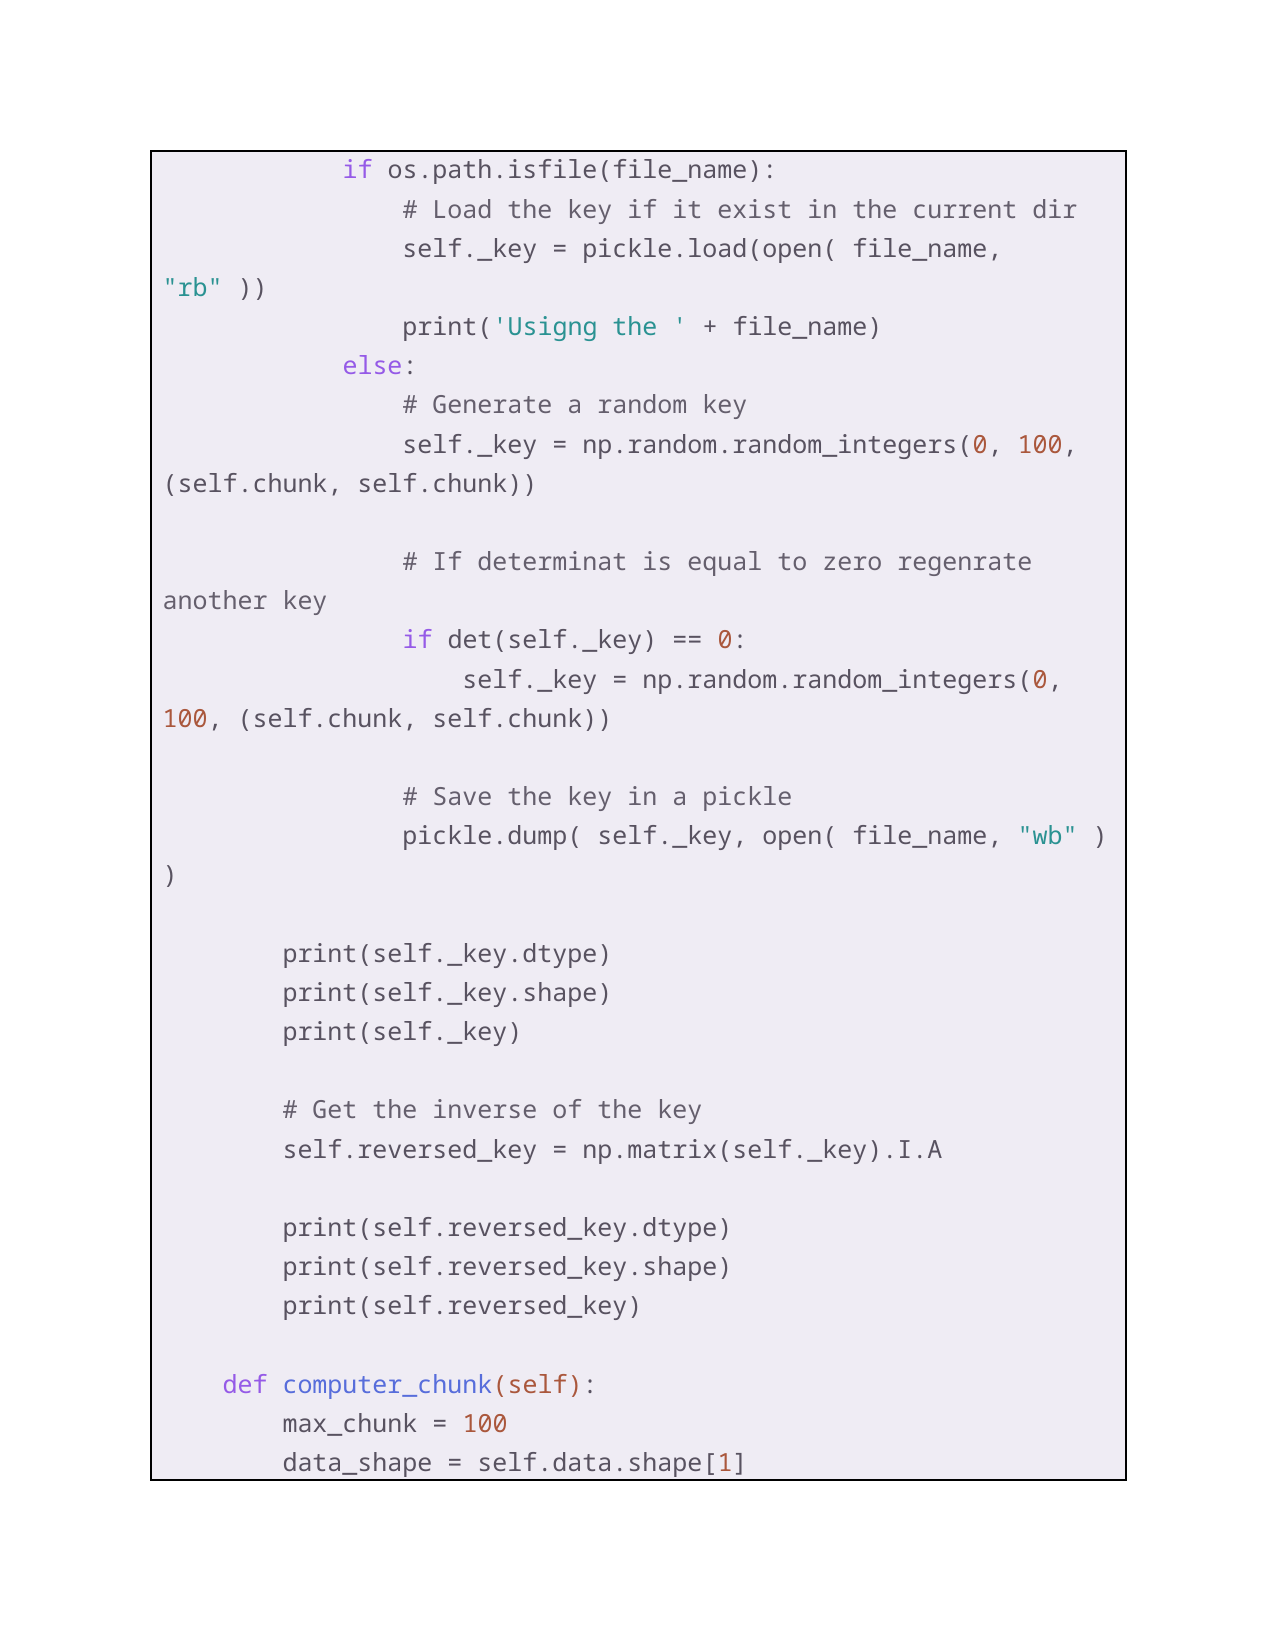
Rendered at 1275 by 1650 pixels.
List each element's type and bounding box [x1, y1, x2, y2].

table_header [152, 152, 1125, 1479]
